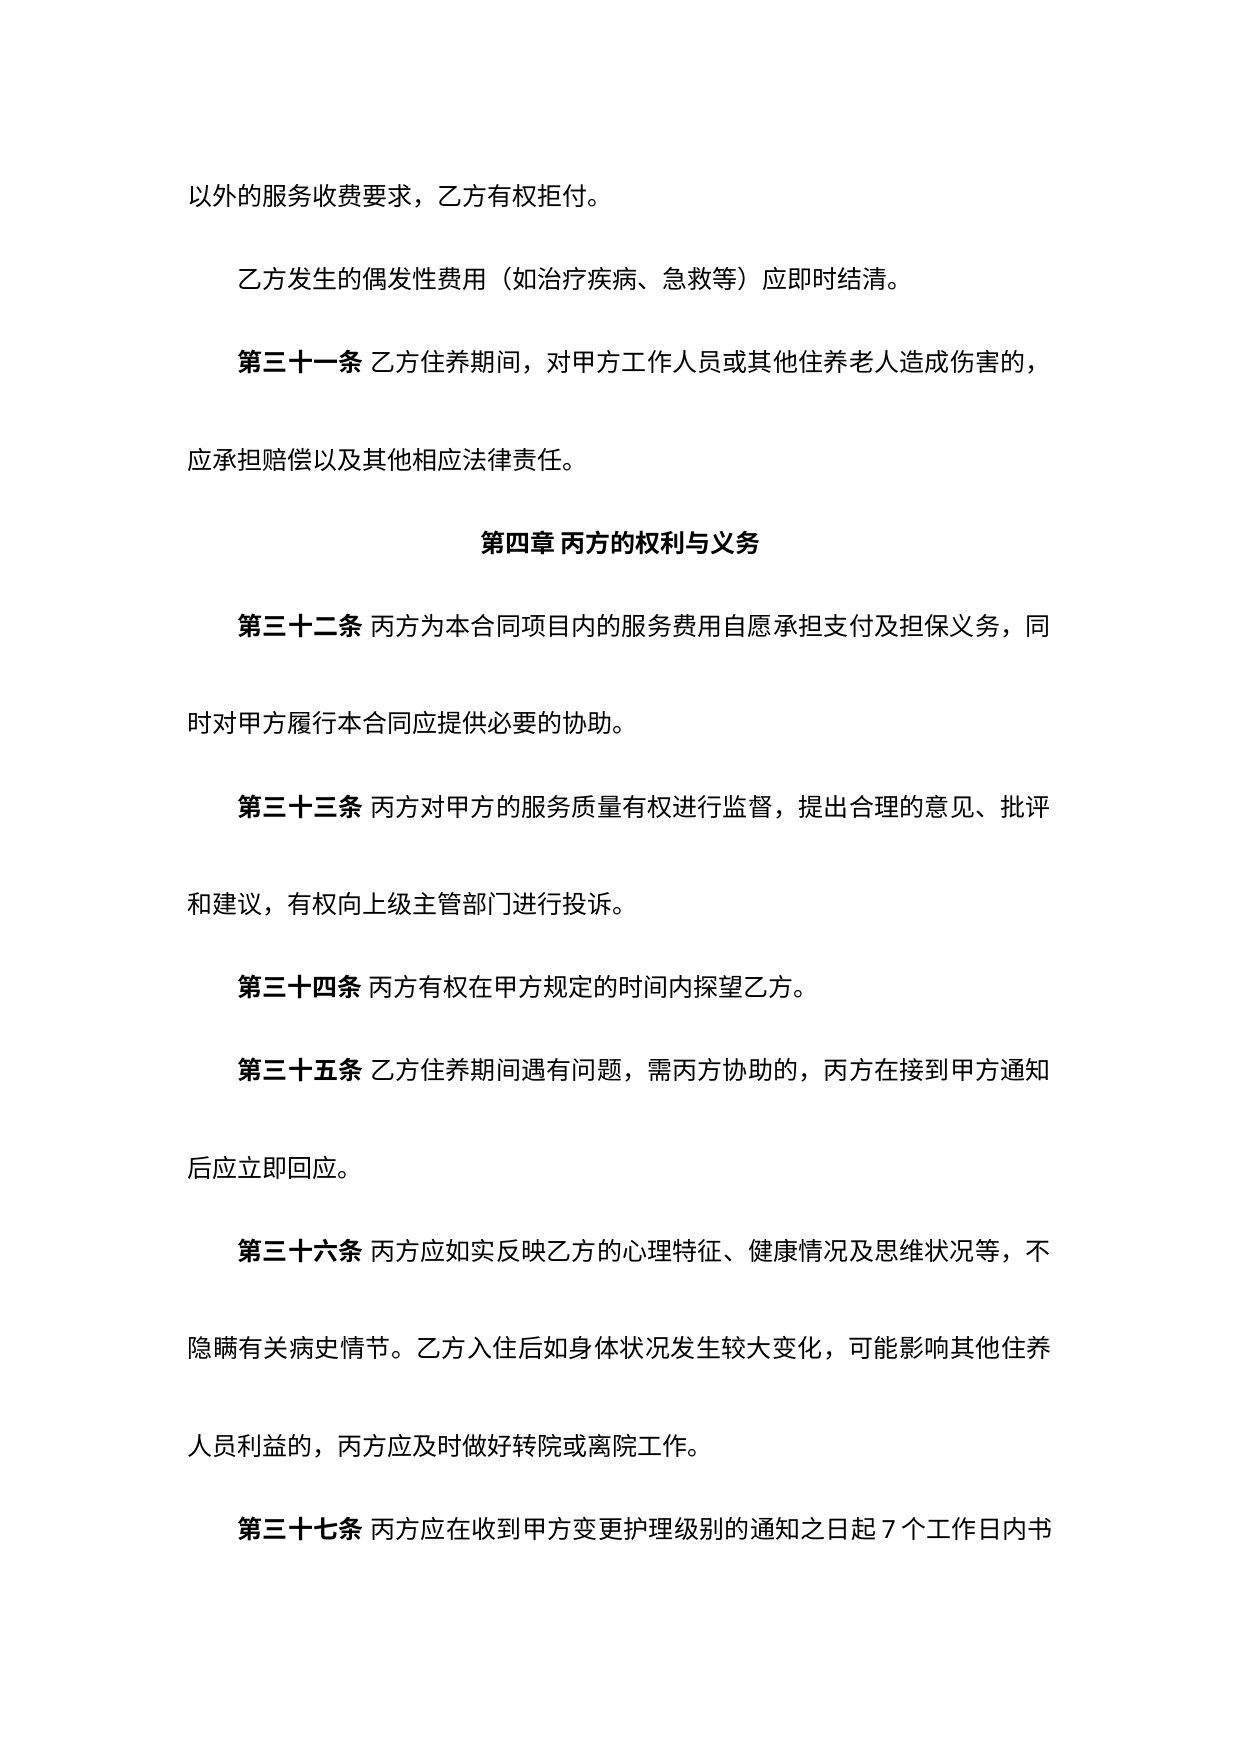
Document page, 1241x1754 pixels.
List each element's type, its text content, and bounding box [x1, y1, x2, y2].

text 第三十一条 乙方住养期间，对甲方工作人员或其他住养老人造成伤害的，应承担赔偿以及其他相应法律责任。 [187, 328, 1053, 491]
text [187, 162, 1053, 227]
text 乙方发生的偶发性费用（如治疗疾病、急救等）应即时结清。 [187, 245, 1053, 310]
text 第三十四条 丙方有权在甲方规定的时间内探望乙方。 [187, 953, 1053, 1018]
text 第三十三条 丙方对甲方的服务质量有权进行监督，提出合理的意见、批评和建议，有权向上级主管部门进行投诉。 [187, 773, 1053, 935]
text 第三十五条 乙方住养期间遇有问题，需丙方协助的，丙方在接到甲方通知后应立即回应。 [187, 1036, 1053, 1199]
text 第三十二条 丙方为本合同项目内的服务费用自愿承担支付及担保义务，同时对甲方履行本合同应提供必要的协助。 [187, 592, 1053, 754]
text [187, 1495, 1053, 1560]
text 第三十六条 丙方应如实反映乙方的心理特征、健康情况及思维状况等，不隐瞒有关病史情节。乙方入住后如身体状况发生较大变化，可能影响其他住养人员利益的，丙方应及时做好转院或离院工作。 [187, 1217, 1053, 1477]
text 第四章 丙方的权利与义务 [187, 509, 1053, 574]
